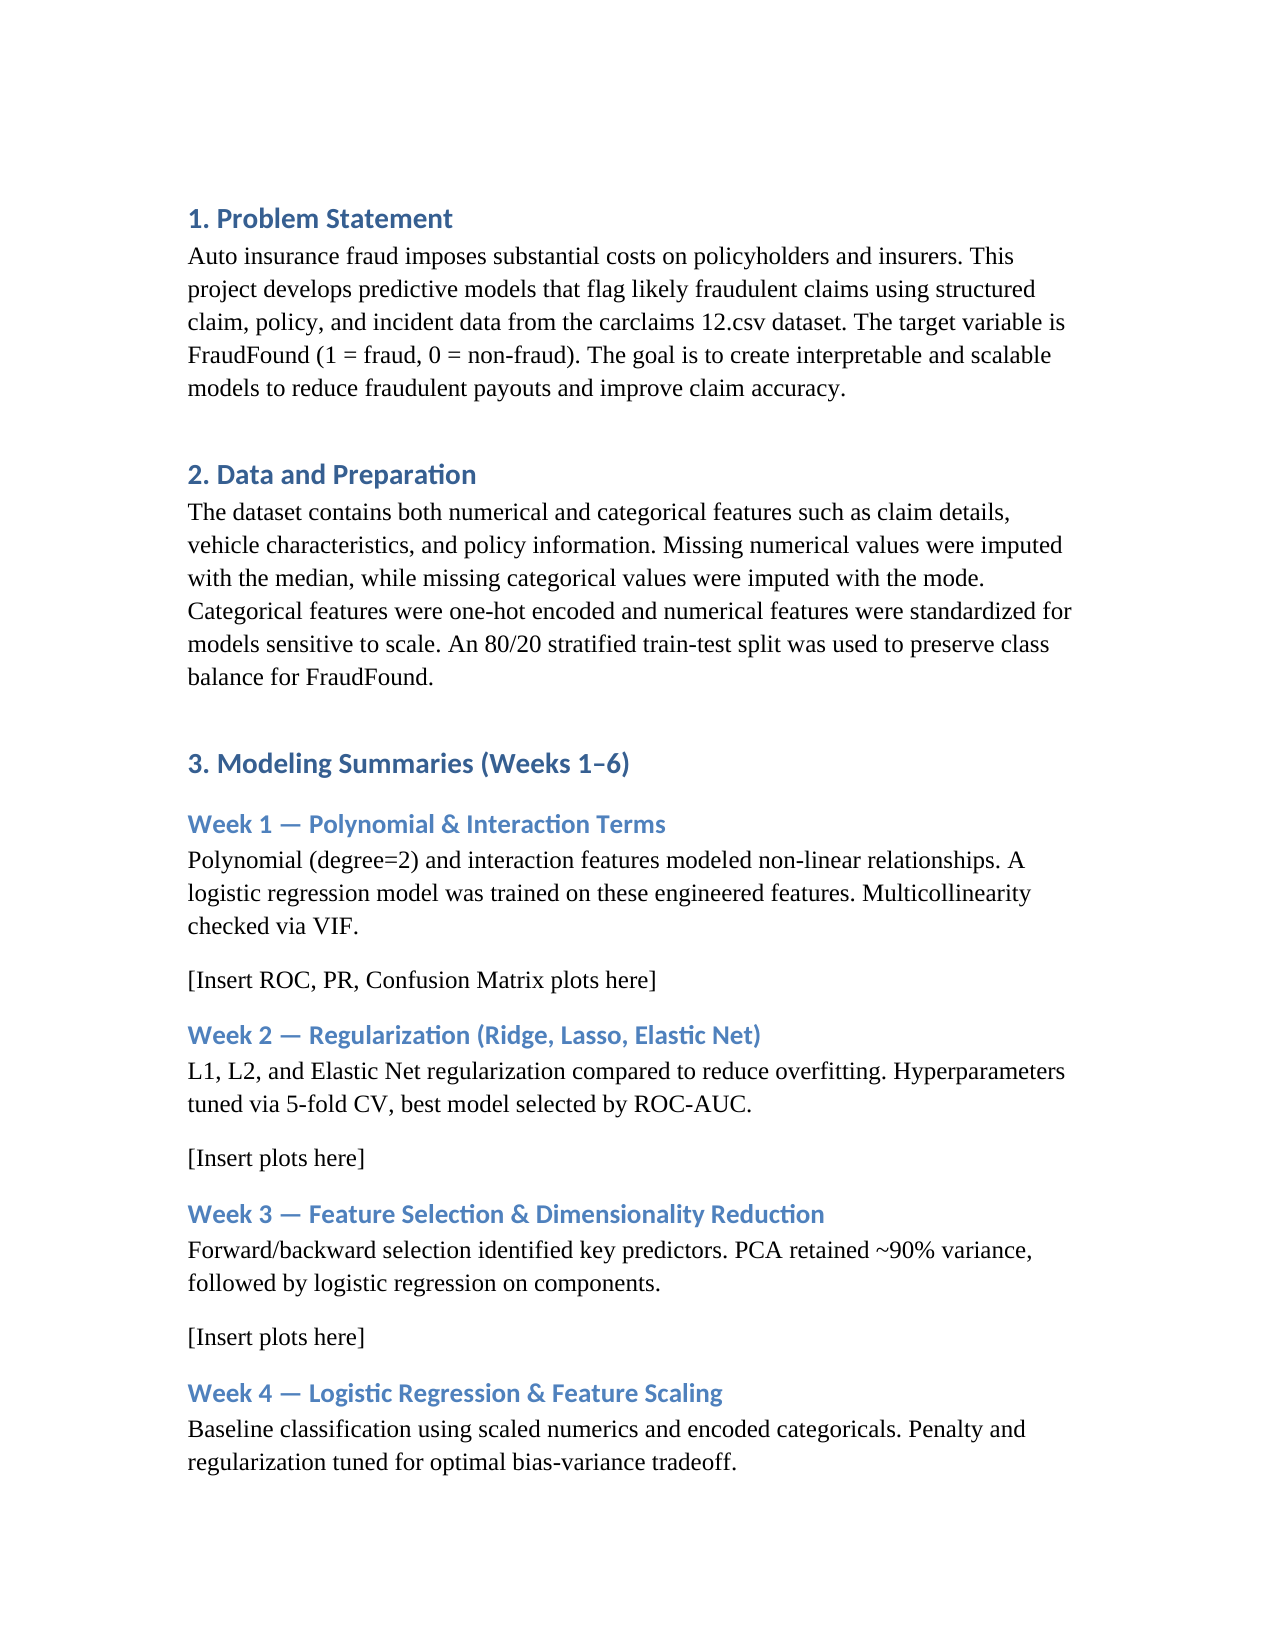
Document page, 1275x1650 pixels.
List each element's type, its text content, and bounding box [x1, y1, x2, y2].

subtitle Week 1 — Polynomial & Interaction Terms [187, 807, 1087, 840]
subtitle Week 4 — Logistic Regression & Feature Scaling [187, 1376, 1087, 1409]
text [Insert plots here] [187, 1322, 1087, 1351]
text [Insert plots here] [187, 1143, 1087, 1172]
subtitle Week 2 — Regularization (Ridge, Lasso, Elastic Net) [187, 1018, 1087, 1052]
subtitle 2. Data and Preparation [187, 456, 1087, 492]
text Auto insurance fraud imposes substantial costs on policyholders and insurers. This project develops predictive models that flag likely fraudulent claims using structured claim, policy, and incident data from the carclaims 12.csv dataset. The target variable is FraudFound (1 = fraud, 0 = non-fraud). The goal is to create interpretable and scalable models to reduce fraudulent payouts and improve claim accuracy. [187, 241, 1087, 402]
text L1, L2, and Elastic Net regularization compared to reduce overfitting. Hyperparameters tuned via 5-fold CV, best model selected by ROC-AUC. [187, 1056, 1087, 1118]
subtitle 3. Modeling Summaries (Weeks 1–6) [187, 745, 1087, 781]
subtitle 1. Problem Statement [187, 200, 1087, 236]
text Polynomial (degree=2) and interaction features modeled non-linear relationships. A logistic regression model was trained on these engineered features. Multicollinearity checked via VIF. [187, 845, 1087, 939]
text Forward/backward selection identified key predictors. PCA retained ~90% variance, followed by logistic regression on components. [187, 1235, 1087, 1297]
text [Insert ROC, PR, Confusion Matrix plots here] [187, 965, 1087, 993]
text The dataset contains both numerical and categorical features such as claim details, vehicle characteristics, and policy information. Missing numerical values were imputed with the median, while missing categorical values were imputed with the mode. Categorical features were one-hot encoded and numerical features were standardized for models sensitive to scale. An 80/20 stratified train-test split was used to preserve class balance for FraudFound. [187, 497, 1087, 691]
text Baseline classification using scaled numerics and encoded categoricals. Penalty and regularization tuned for optimal bias-variance tradeoff. [187, 1414, 1087, 1476]
subtitle Week 3 — Feature Selection & Dimensionality Reduction [187, 1197, 1087, 1230]
